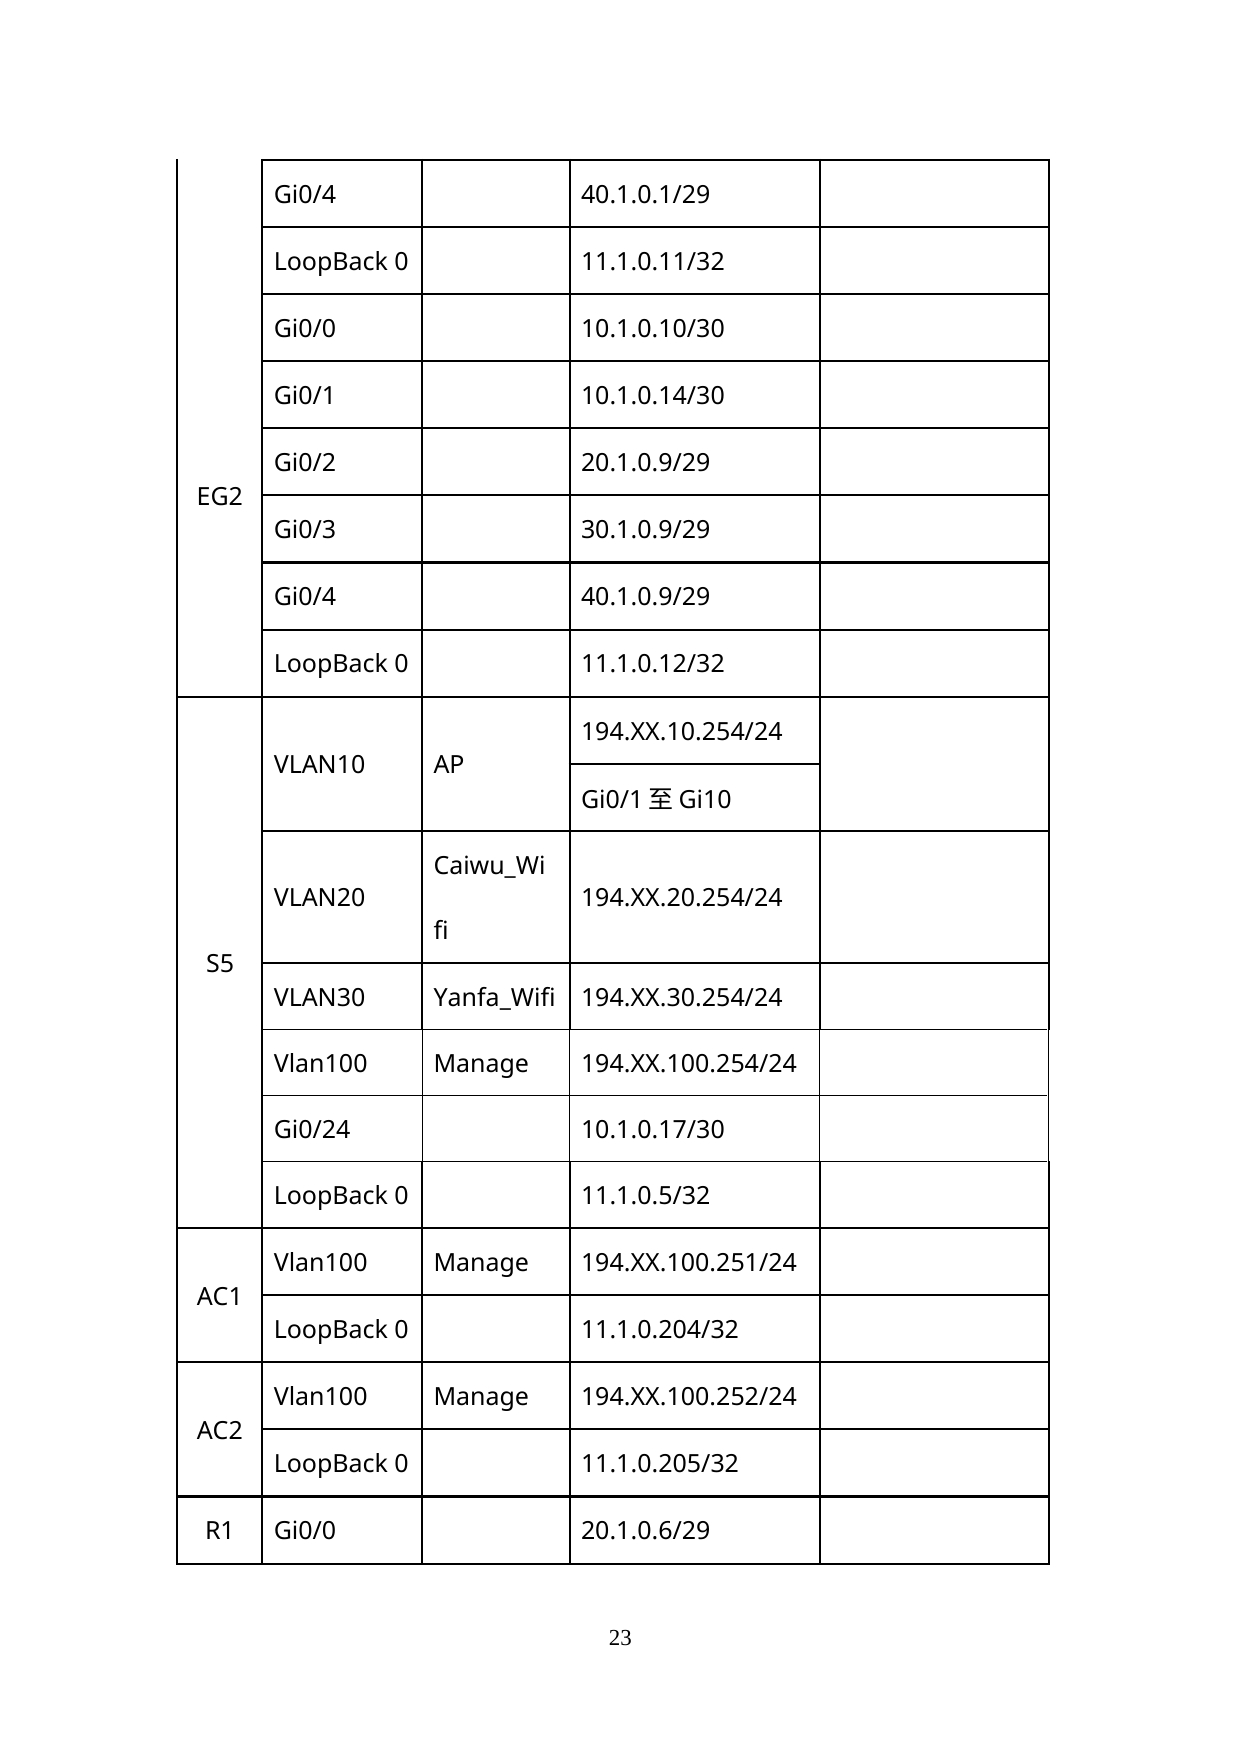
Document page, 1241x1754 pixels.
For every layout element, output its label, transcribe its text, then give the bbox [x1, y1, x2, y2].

table_cell Gi0/1 [263, 362, 421, 427]
table_cell [821, 1229, 1048, 1294]
table_cell VLAN30 [263, 964, 421, 1029]
table_cell 11.1.0.205/32 [571, 1430, 819, 1495]
table_cell 194.XX.10.254/24 [571, 698, 819, 763]
table_cell [423, 631, 569, 696]
table_cell [423, 362, 569, 427]
table_cell [423, 429, 569, 494]
table_cell 11.1.0.5/32 [571, 1162, 819, 1227]
table_cell VLAN10 [263, 698, 421, 830]
table_cell [423, 1162, 569, 1227]
table_cell R1 [178, 1498, 261, 1562]
table_cell [423, 1498, 569, 1562]
table_cell [820, 1029, 1048, 1095]
table_cell 194.XX.100.251/24 [571, 1229, 819, 1294]
table_cell AC2 [178, 1363, 261, 1495]
table_cell 30.1.0.9/29 [571, 496, 819, 561]
table_cell 11.1.0.12/32 [571, 631, 819, 696]
table_cell Gi0/1至Gi10 [571, 765, 819, 830]
table_cell Vlan100 [263, 1229, 421, 1294]
table_cell [821, 832, 1048, 962]
table_cell 40.1.0.1/29 [571, 161, 819, 226]
table_cell Yanfa_Wifi [423, 964, 569, 1029]
table_cell [821, 161, 1048, 226]
table_cell Gi0/4 [263, 564, 421, 628]
table_cell AC1 [178, 1229, 261, 1361]
table_cell [820, 1095, 1048, 1161]
table_cell [821, 496, 1048, 561]
table_cell Vlan100 [263, 1030, 422, 1095]
table_cell [821, 564, 1048, 628]
table_cell AP [423, 698, 569, 830]
table_cell LoopBack 0 [263, 1296, 421, 1361]
table_cell [821, 1161, 1048, 1227]
table_cell 10.1.0.10/30 [571, 295, 819, 360]
table_cell [821, 362, 1048, 427]
table_cell Caiwu_Wifi [423, 832, 569, 962]
table_cell [423, 295, 569, 360]
table_cell LoopBack 0 [263, 228, 421, 293]
table_cell [423, 1096, 569, 1161]
table_cell Gi0/24 [263, 1096, 422, 1161]
table_cell [821, 228, 1048, 293]
table_cell Gi0/3 [263, 496, 421, 561]
table_cell Gi0/0 [263, 1498, 421, 1562]
table_cell 10.1.0.17/30 [570, 1096, 819, 1161]
table_cell [423, 1430, 569, 1495]
table_cell Manage [423, 1229, 569, 1294]
table_cell 194.XX.100.252/24 [571, 1363, 819, 1428]
table_cell Manage [423, 1363, 569, 1428]
table_cell Gi0/4 [263, 161, 421, 226]
table_cell 40.1.0.9/29 [571, 564, 819, 628]
table_cell [821, 631, 1048, 696]
table_cell [423, 564, 569, 628]
table_cell 11.1.0.204/32 [571, 1296, 819, 1361]
table_cell [821, 1363, 1048, 1428]
table_cell 20.1.0.6/29 [571, 1498, 819, 1562]
table_cell [821, 1498, 1048, 1562]
table_cell VLAN20 [263, 832, 421, 962]
table_cell EG2 [178, 293, 261, 696]
table_cell Manage [423, 1030, 569, 1095]
table_cell Gi0/0 [263, 295, 421, 360]
table_cell [423, 228, 569, 293]
table_cell Vlan100 [263, 1363, 421, 1428]
table_cell LoopBack 0 [263, 1430, 421, 1495]
table_cell 20.1.0.9/29 [571, 429, 819, 494]
table_cell 11.1.0.11/32 [571, 228, 819, 293]
table_cell [423, 1296, 569, 1361]
table_cell Gi0/2 [263, 429, 421, 494]
table_cell [821, 295, 1048, 360]
table_cell LoopBack 0 [263, 631, 421, 696]
table_cell [821, 698, 1048, 830]
table_cell [821, 1430, 1048, 1495]
table_cell 194.XX.20.254/24 [571, 832, 819, 962]
table_cell [821, 964, 1048, 1029]
table_cell [821, 429, 1048, 494]
table_cell 194.XX.100.254/24 [570, 1030, 819, 1095]
table_cell [821, 1296, 1048, 1361]
table_cell [423, 161, 569, 226]
table_cell S5 [178, 698, 261, 1227]
table_cell [423, 496, 569, 561]
table_cell 10.1.0.14/30 [571, 362, 819, 427]
table_cell LoopBack 0 [263, 1162, 421, 1227]
table_cell 194.XX.30.254/24 [571, 964, 819, 1029]
